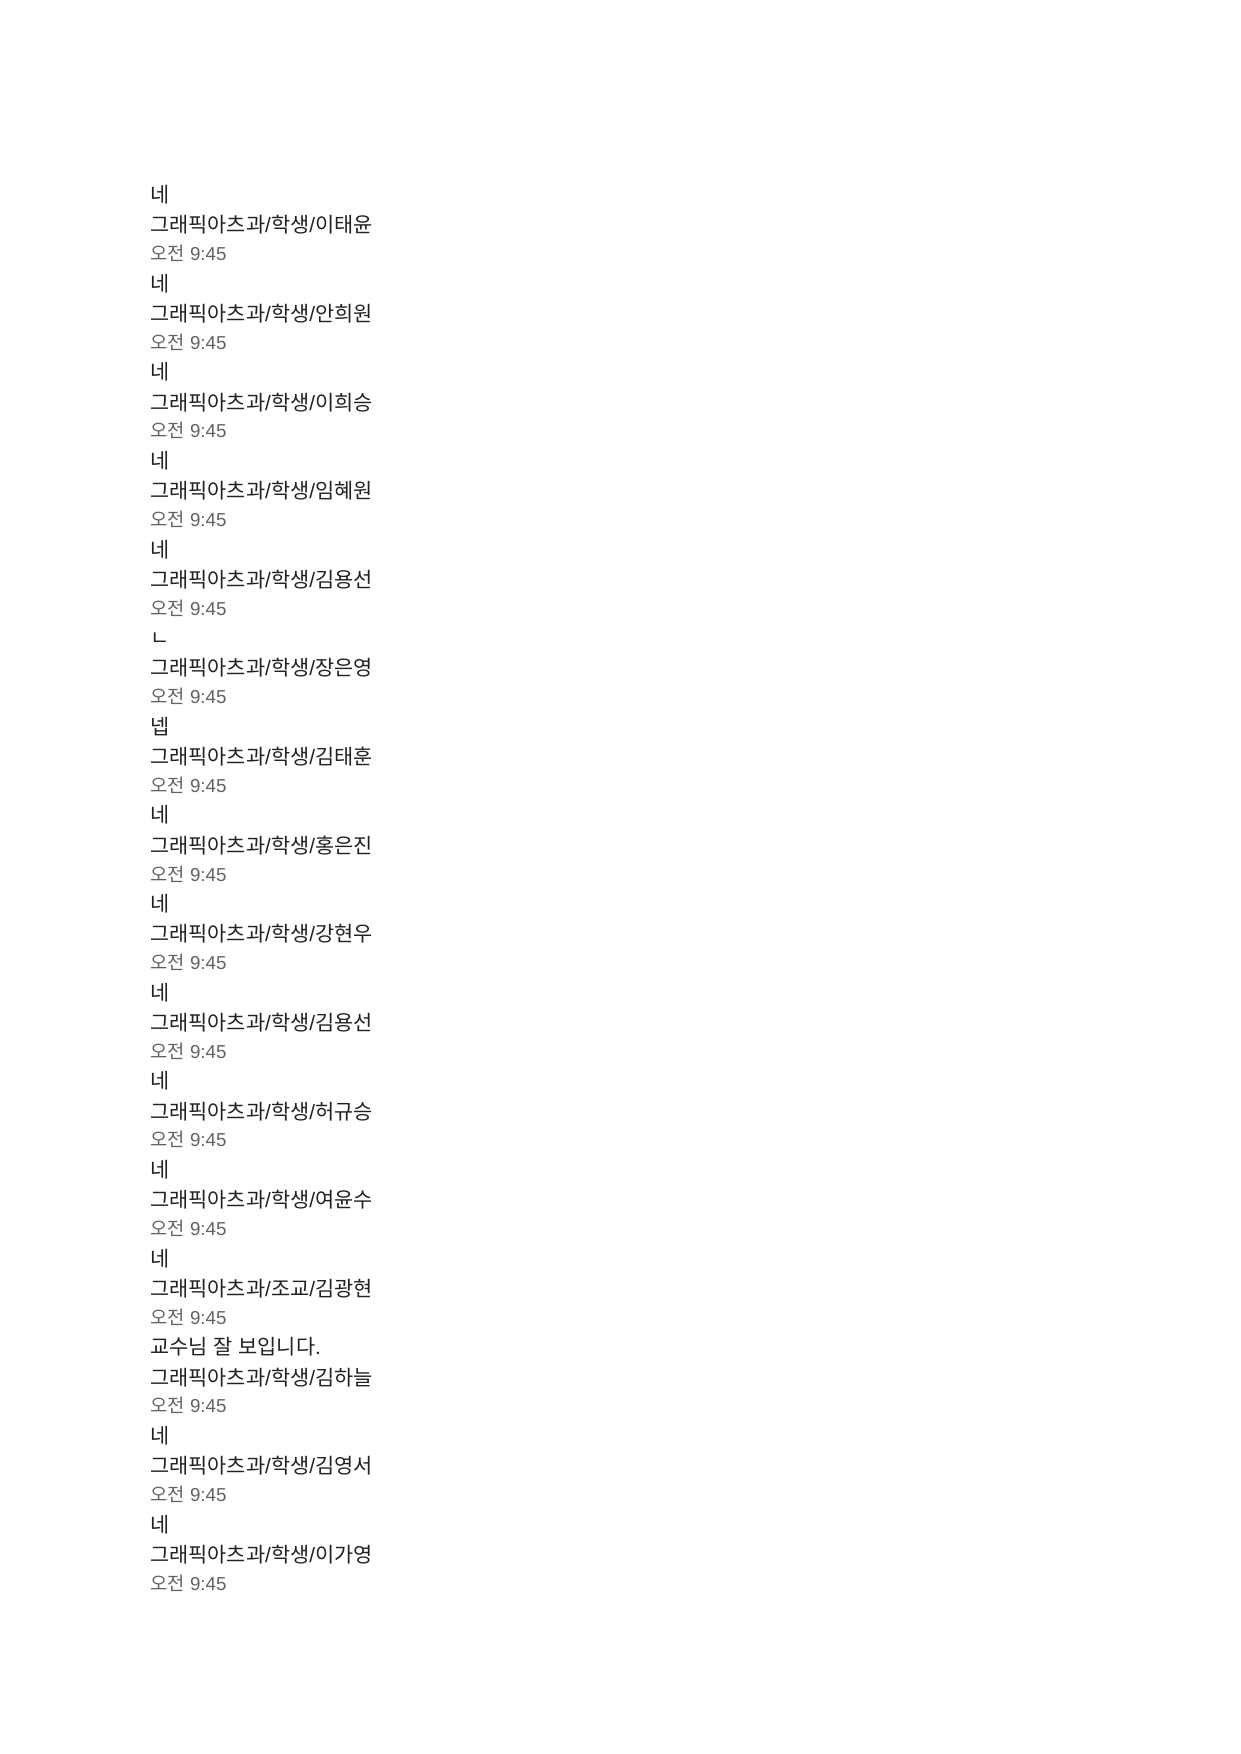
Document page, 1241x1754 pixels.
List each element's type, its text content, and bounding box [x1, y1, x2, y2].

text 그래픽아츠과/학생/김하늘 [150, 1361, 1090, 1391]
text 오전 9:45 [150, 948, 1090, 975]
text 오전 9:45 [150, 239, 1090, 266]
text 그래픽아츠과/학생/김태훈 [150, 740, 1090, 771]
text 오전 9:45 [150, 416, 1090, 443]
text 그래픽아츠과/학생/이가영 [150, 1538, 1090, 1568]
text 그래픽아츠과/조교/김광현 [150, 1272, 1090, 1302]
text 네 [150, 975, 1090, 1006]
text 네 [150, 886, 1090, 918]
text 네 [150, 1507, 1090, 1538]
text 넵 [150, 709, 1090, 740]
text 오전 9:45 [150, 1125, 1090, 1152]
text 그래픽아츠과/학생/여윤수 [150, 1183, 1090, 1214]
text 네 [150, 1241, 1090, 1272]
text 오전 9:45 [150, 1214, 1090, 1241]
text 교수님 잘 보입니다. [150, 1329, 1090, 1361]
text 네 [150, 1152, 1090, 1183]
text 네 [150, 532, 1090, 563]
text 그래픽아츠과/학생/강현우 [150, 918, 1090, 948]
text 오전 9:45 [150, 1302, 1090, 1329]
text 그래픽아츠과/학생/장은영 [150, 652, 1090, 682]
text 네 [150, 354, 1090, 386]
text 오전 9:45 [150, 1391, 1090, 1418]
text 그래픽아츠과/학생/김영서 [150, 1449, 1090, 1480]
text 네 [150, 266, 1090, 297]
text 그래픽아츠과/학생/허규승 [150, 1095, 1090, 1125]
text 네 [150, 1418, 1090, 1449]
text 그래픽아츠과/학생/홍은진 [150, 829, 1090, 859]
text 네 [150, 798, 1090, 829]
text 그래픽아츠과/학생/이희승 [150, 386, 1090, 416]
text 네 [150, 177, 1090, 208]
text 오전 9:45 [150, 859, 1090, 886]
text 그래픽아츠과/학생/김용선 [150, 563, 1090, 593]
text 오전 9:45 [150, 1568, 1090, 1596]
text 네 [150, 443, 1090, 474]
text 그래픽아츠과/학생/김용선 [150, 1006, 1090, 1036]
text 오전 9:45 [150, 771, 1090, 798]
text 그래픽아츠과/학생/임혜원 [150, 474, 1090, 504]
text 네 [150, 1064, 1090, 1095]
text 오전 9:45 [150, 504, 1090, 532]
text ㄴ [150, 620, 1090, 652]
text 오전 9:45 [150, 327, 1090, 354]
text 오전 9:45 [150, 1036, 1090, 1064]
text 오전 9:45 [150, 682, 1090, 709]
text 오전 9:45 [150, 1480, 1090, 1507]
text 오전 9:45 [150, 593, 1090, 620]
text 그래픽아츠과/학생/이태윤 [150, 208, 1090, 239]
text 그래픽아츠과/학생/안희원 [150, 297, 1090, 327]
